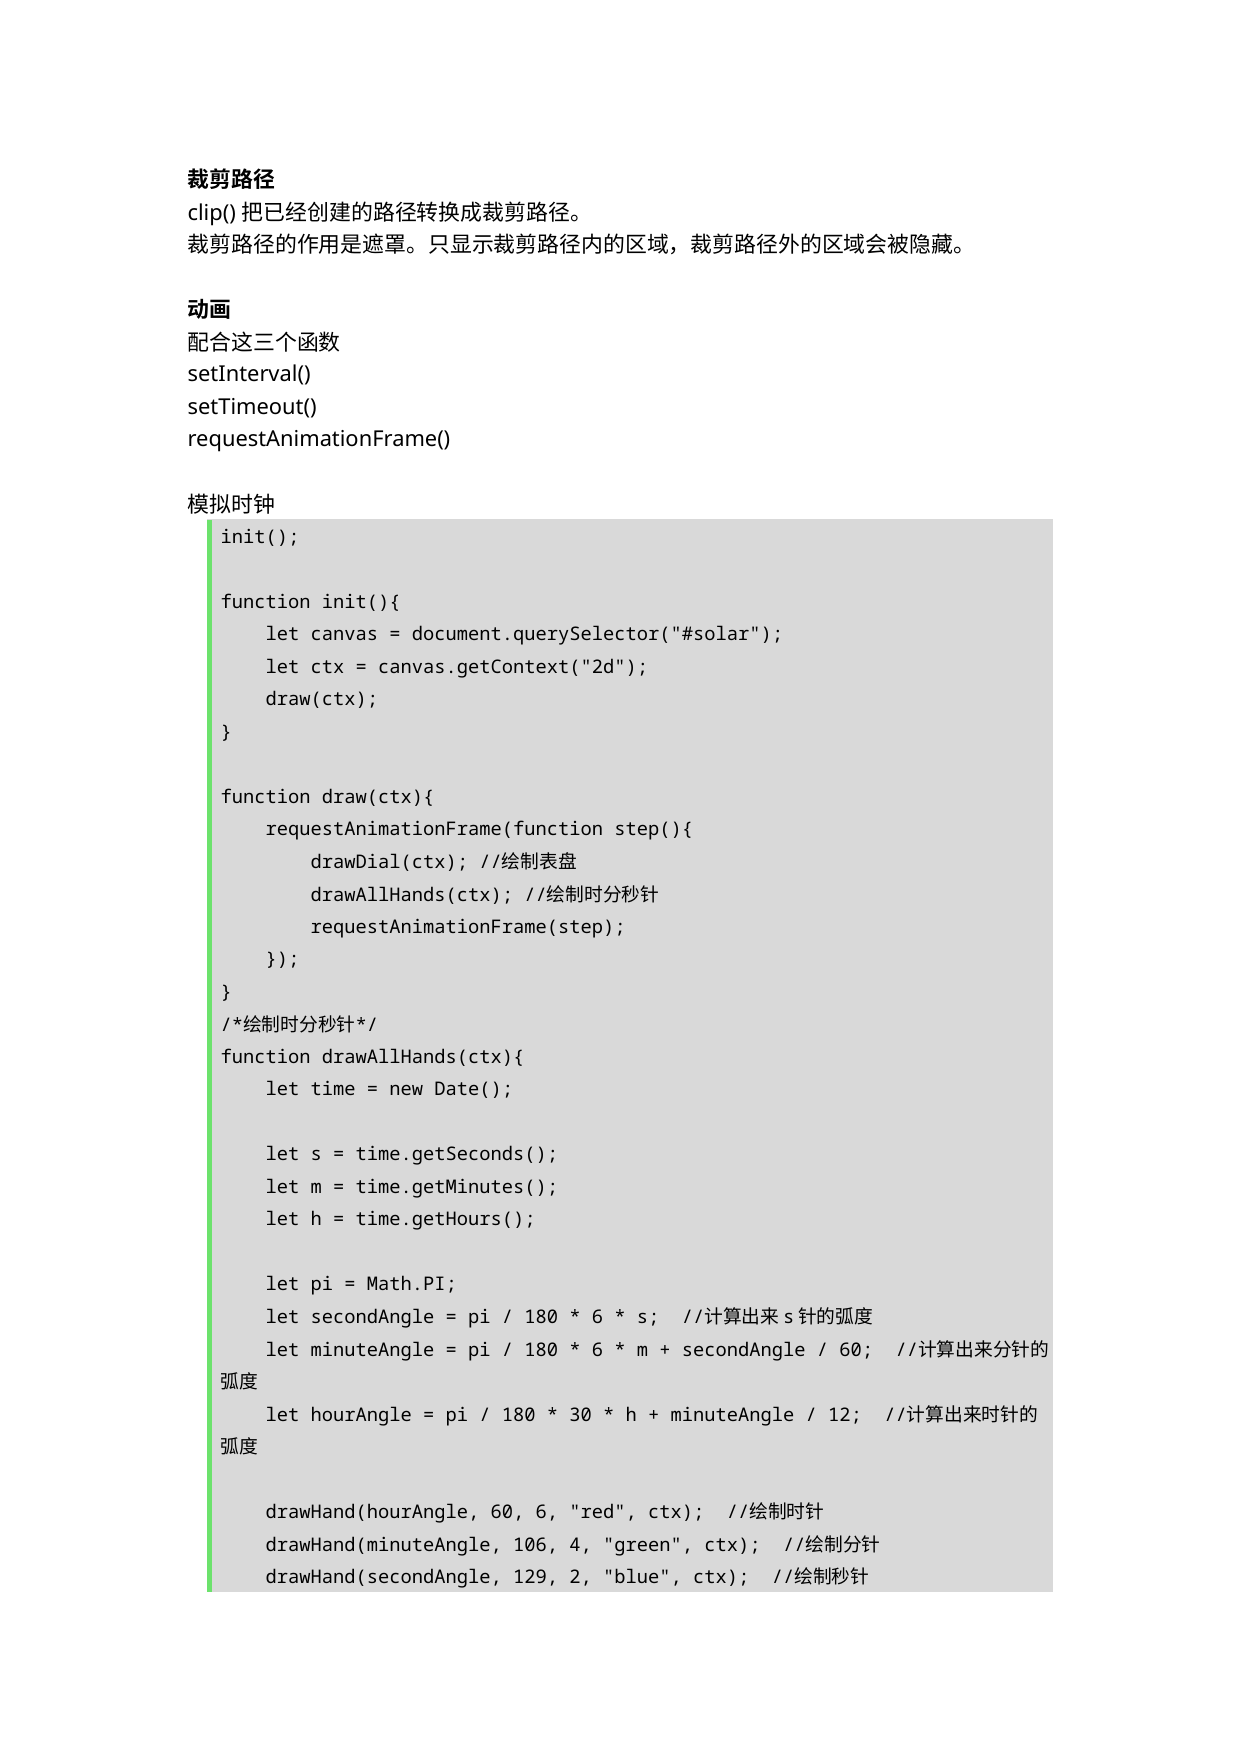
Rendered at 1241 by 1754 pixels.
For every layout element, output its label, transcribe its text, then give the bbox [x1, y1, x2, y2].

text setInterval() [187, 357, 1053, 389]
text let s = time.getSeconds(); [212, 1137, 1053, 1169]
text draw(ctx); [212, 682, 1053, 714]
text let m = time.getMinutes(); [212, 1169, 1053, 1202]
text let minuteAngle = pi / 180 * 6 * m + secondAngle / 60; //计算出来分针的弧度 [212, 1332, 1053, 1397]
text 配合这三个函数 [187, 324, 1053, 357]
text let ctx = canvas.getContext("2d"); [212, 649, 1053, 682]
text clip() ​把已经创建的路径转换成裁剪路径。 [187, 194, 1053, 227]
text let time = new Date(); [212, 1072, 1053, 1104]
text let secondAngle = pi / 180 * 6 * s; //计算出来s针的弧度 [212, 1299, 1053, 1332]
text requestAnimationFrame() [187, 422, 1053, 454]
text requestAnimationFrame(step); [212, 909, 1053, 942]
text }); [212, 942, 1053, 974]
text function drawAllHands(ctx){ [212, 1039, 1053, 1072]
text } [212, 714, 1053, 747]
text 裁剪路径 [187, 162, 1053, 194]
text setTimeout() [187, 389, 1053, 422]
text let h = time.getHours(); [212, 1202, 1053, 1234]
text drawHand(hourAngle, 60, 6, "red", ctx); //绘制时针 [212, 1494, 1053, 1527]
text init(); [207, 519, 1053, 552]
text drawDial(ctx); //绘制表盘 [212, 844, 1053, 877]
text drawHand(minuteAngle, 106, 4, "green", ctx); //绘制分针 [212, 1527, 1053, 1559]
text function init(){ [212, 584, 1053, 617]
text drawAllHands(ctx); //绘制时分秒针 [212, 877, 1053, 909]
text let canvas = document.querySelector("#solar"); [212, 617, 1053, 649]
text /*绘制时分秒针*/ [212, 1007, 1053, 1039]
text let hourAngle = pi / 180 * 30 * h + minuteAngle / 12; //计算出来时针的弧度 [212, 1397, 1053, 1462]
text let pi = Math.PI; [212, 1267, 1053, 1299]
text 裁剪路径的作用是遮罩。只显示裁剪路径内的区域，裁剪路径外的区域会被隐藏。 [187, 227, 1053, 259]
text 动画 [187, 292, 1053, 324]
text drawHand(secondAngle, 129, 2, "blue", ctx); //绘制秒针 [212, 1559, 1053, 1592]
text function draw(ctx){ [212, 779, 1053, 812]
text 模拟时钟 [187, 487, 1053, 519]
text } [212, 974, 1053, 1007]
text requestAnimationFrame(function step(){ [212, 812, 1053, 844]
